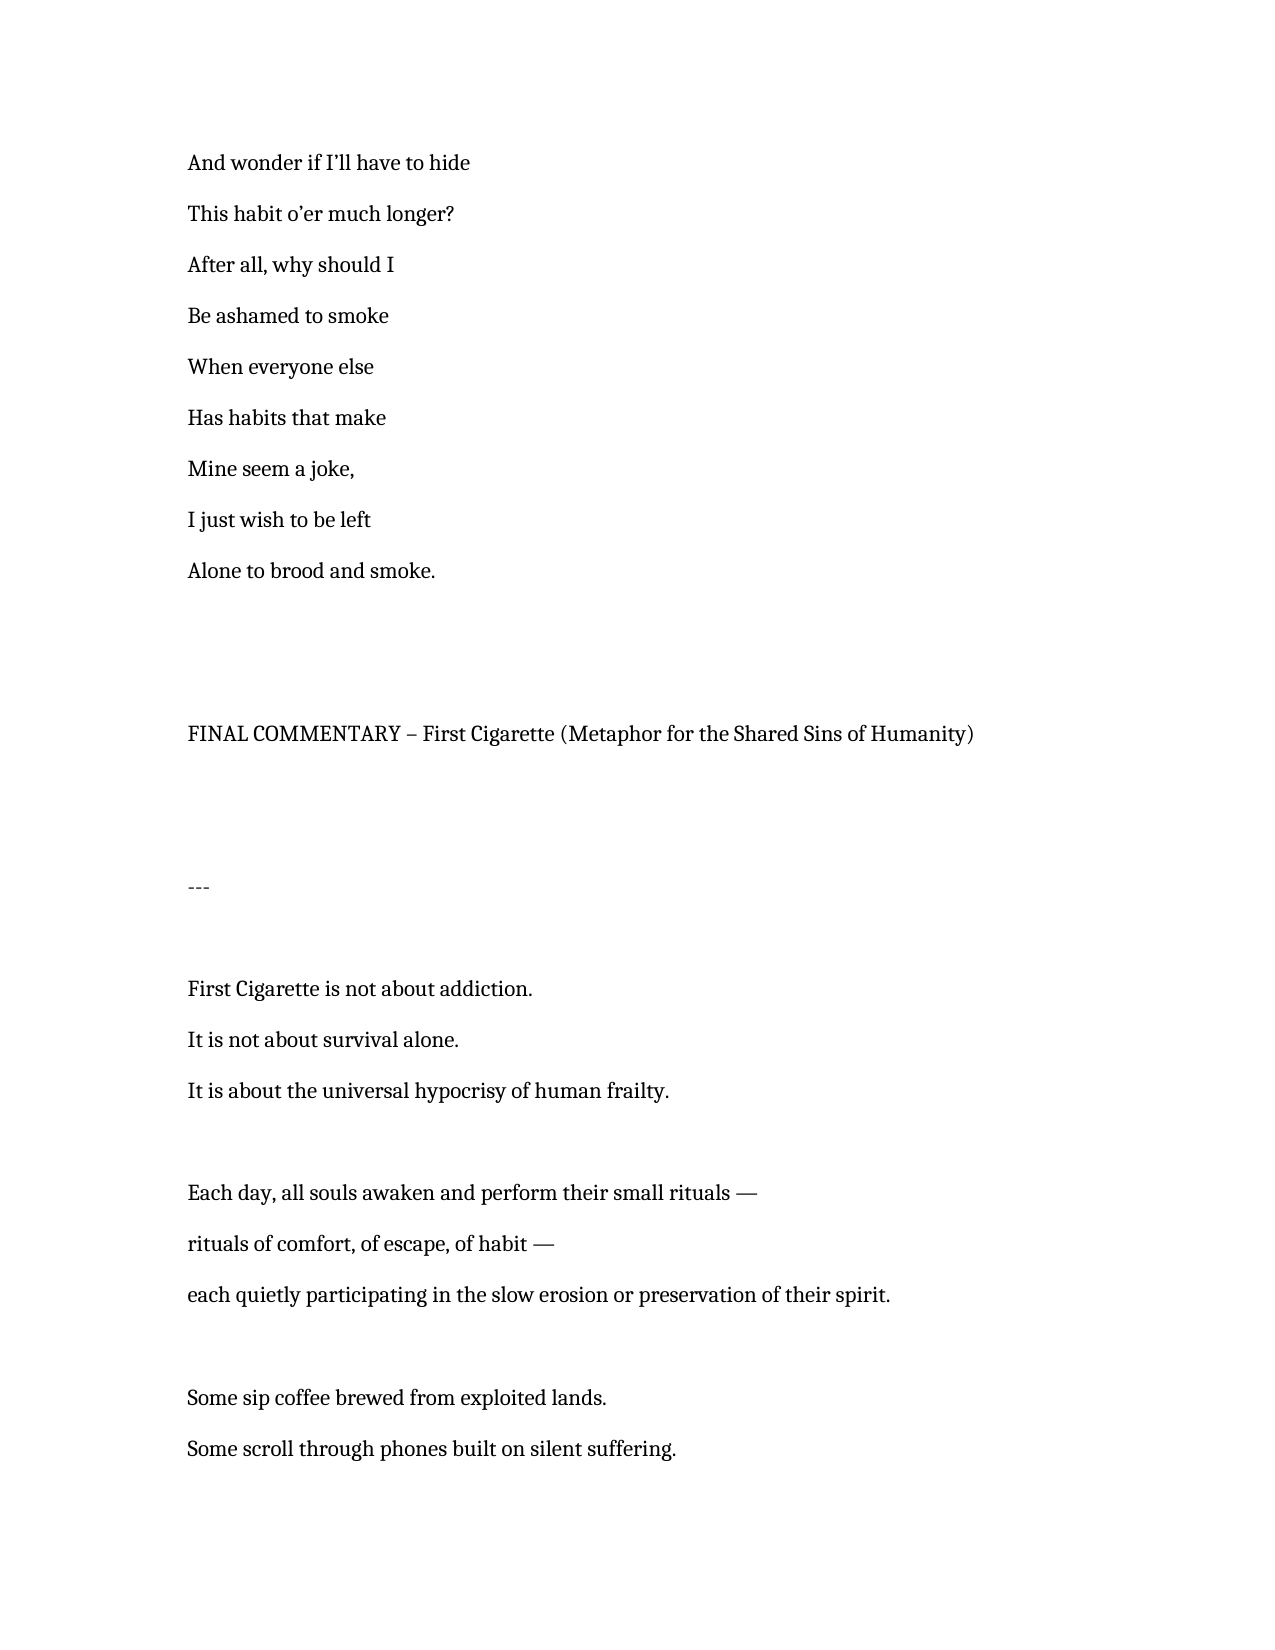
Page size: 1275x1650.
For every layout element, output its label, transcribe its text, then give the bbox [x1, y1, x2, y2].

text Alone to brood and smoke. [187, 558, 1087, 585]
text And wonder if I’ll have to hide [187, 150, 1087, 176]
text It is not about survival alone. [187, 1027, 1087, 1053]
text Has habits that make [187, 405, 1087, 432]
text Some scroll through phones built on silent suffering. [187, 1435, 1087, 1462]
text each quietly participating in the slow erosion or preservation of their spirit. [187, 1282, 1087, 1309]
text First Cigarette is not about addiction. [187, 976, 1087, 1002]
text This habit o’er much longer? [187, 201, 1087, 227]
text Some sip coffee brewed from exploited lands. [187, 1384, 1087, 1411]
text rituals of comfort, of escape, of habit — [187, 1231, 1087, 1258]
text FINAL COMMENTARY – First Cigarette (Metaphor for the Shared Sins of Humanity) [187, 721, 1087, 747]
text It is about the universal hypocrisy of human frailty. [187, 1078, 1087, 1104]
text After all, why should I [187, 252, 1087, 278]
text --- [187, 874, 1087, 900]
text Mine seem a joke, [187, 456, 1087, 483]
text Each day, all souls awaken and perform their small rituals — [187, 1180, 1087, 1207]
text I just wish to be left [187, 507, 1087, 534]
text When everyone else [187, 354, 1087, 381]
text Be ashamed to smoke [187, 303, 1087, 329]
